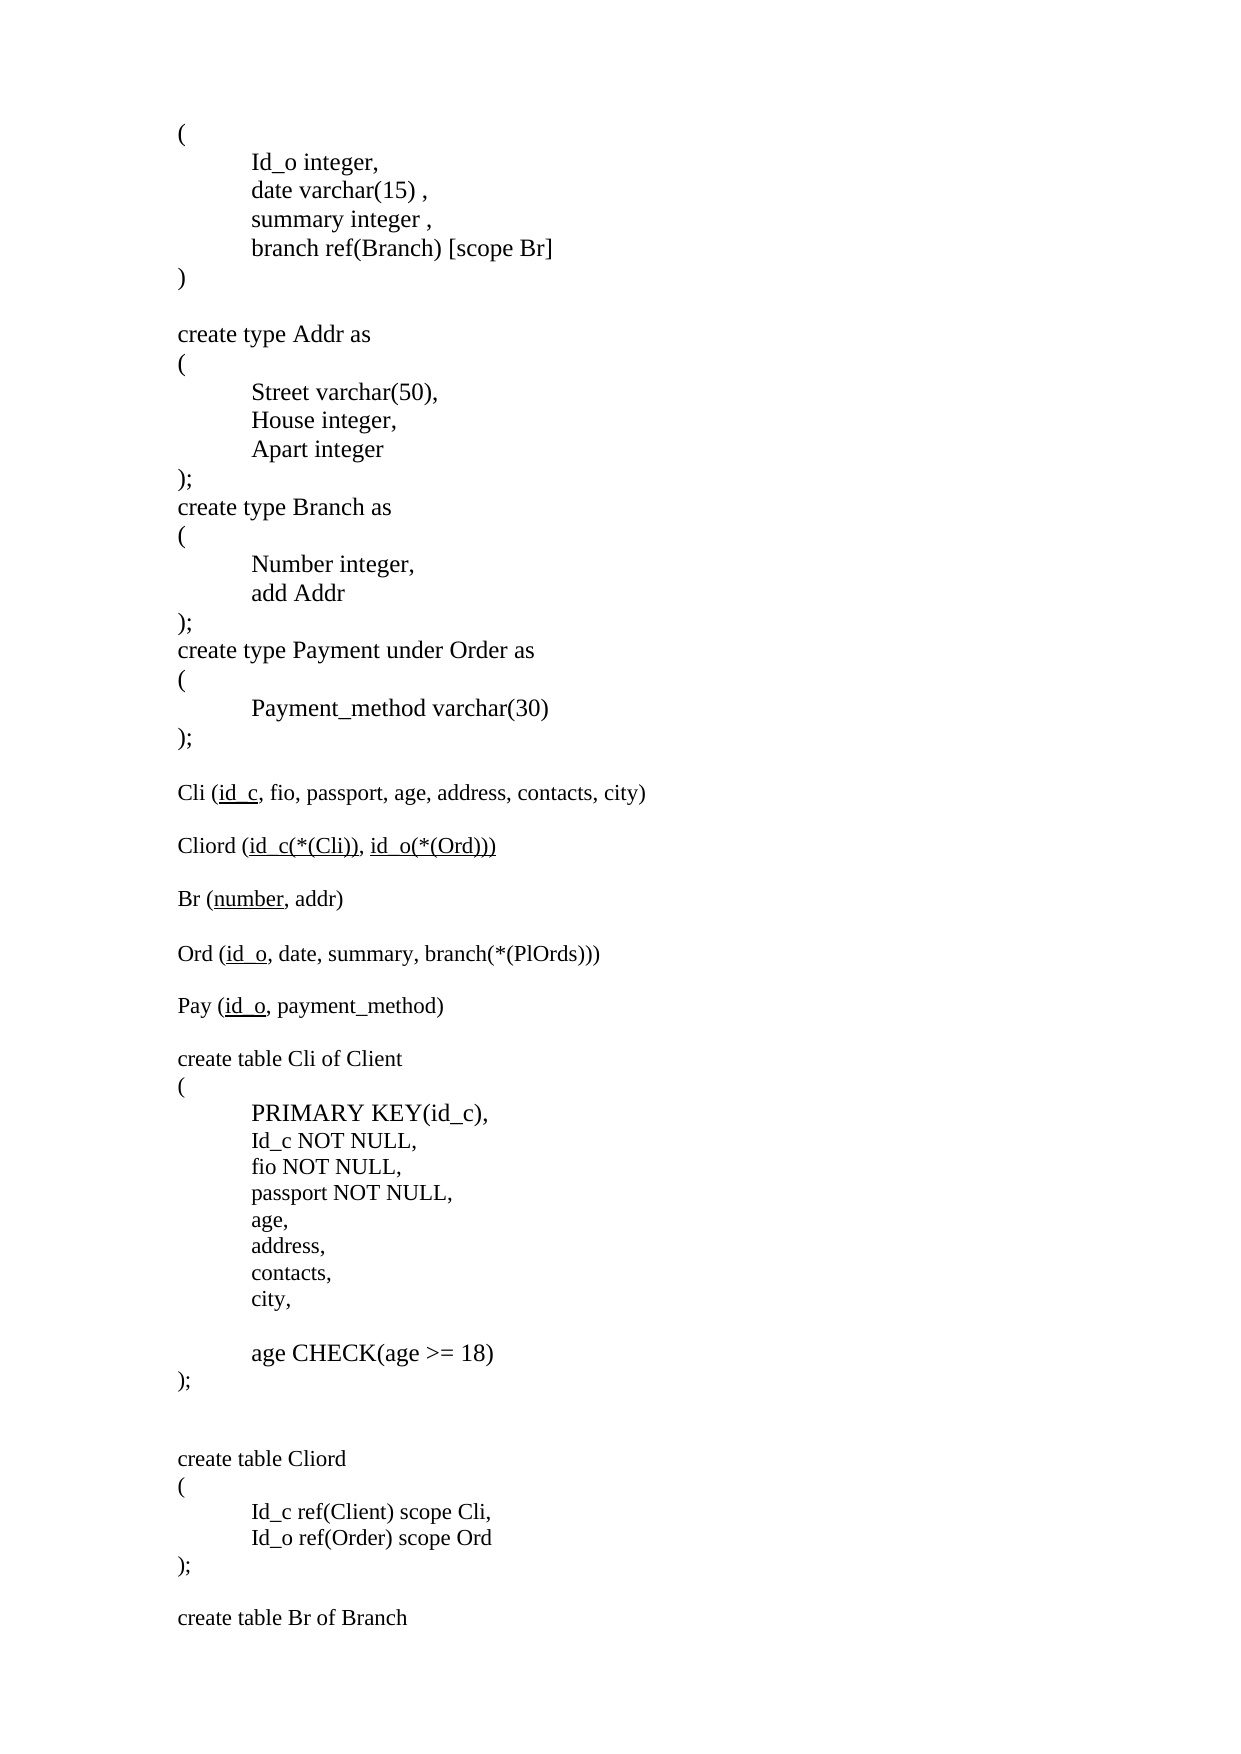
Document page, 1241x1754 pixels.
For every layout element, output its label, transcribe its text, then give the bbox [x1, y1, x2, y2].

text Number integer, [177, 549, 1152, 578]
text passport NOT NULL, [177, 1179, 1152, 1206]
text ); [177, 722, 1152, 751]
text House integer, [251, 406, 1152, 434]
text Br (number, addr) [177, 885, 1152, 911]
text Cliord (id_c(*(Cli)), id_o(*(Ord))) [177, 832, 1152, 858]
text ( [177, 1072, 1152, 1098]
text date varchar(15) , [177, 176, 1152, 204]
text Payment_method varchar(30) [177, 693, 1152, 722]
text create type Branch as [177, 492, 1152, 521]
text ( [177, 118, 1152, 147]
text branch ref(Branch) [scope Br] [177, 233, 1152, 262]
text create table Cliord [177, 1445, 1152, 1472]
text ); [177, 1366, 1152, 1393]
text ( [177, 521, 1152, 549]
text ( [177, 1472, 1152, 1498]
text ); [177, 607, 1152, 636]
text ); [177, 1551, 1152, 1577]
text summary integer , [177, 204, 1152, 233]
text Cli (id_c, fio, passport, age, address, contacts, city) [177, 779, 1152, 806]
text ) [177, 262, 1152, 291]
text city, [177, 1285, 1152, 1311]
text Id_c ref(Client) scope Cli, [177, 1498, 1152, 1524]
text Street varchar(50), [251, 377, 1152, 406]
text Apart integer [251, 434, 1152, 463]
text create table Cli of Client [177, 1045, 1152, 1072]
text Id_o ref(Order) scope Ord [177, 1524, 1152, 1551]
text ( [177, 348, 1152, 377]
text ); [177, 463, 1152, 492]
text ( [177, 664, 1152, 693]
text Id_o integer, [177, 147, 1152, 176]
text add Addr [177, 578, 1152, 607]
text contacts, [177, 1258, 1152, 1285]
text create type Payment under Order as [177, 636, 1152, 664]
text Ord (id_o, date, summary, branch(*(PlOrds))) [177, 940, 1152, 966]
text age CHECK(age >= 18) [177, 1338, 1152, 1366]
text age, address, [177, 1206, 1152, 1258]
text create type Addr as [177, 319, 1152, 348]
text Id_c NOT NULL, [177, 1127, 1152, 1153]
text create table Br of Branch [177, 1603, 1152, 1630]
text PRIMARY KEY(id_c), [177, 1098, 1152, 1127]
text Pay (id_o, payment_method) [177, 993, 1152, 1019]
text fio NOT NULL, [177, 1153, 1152, 1179]
